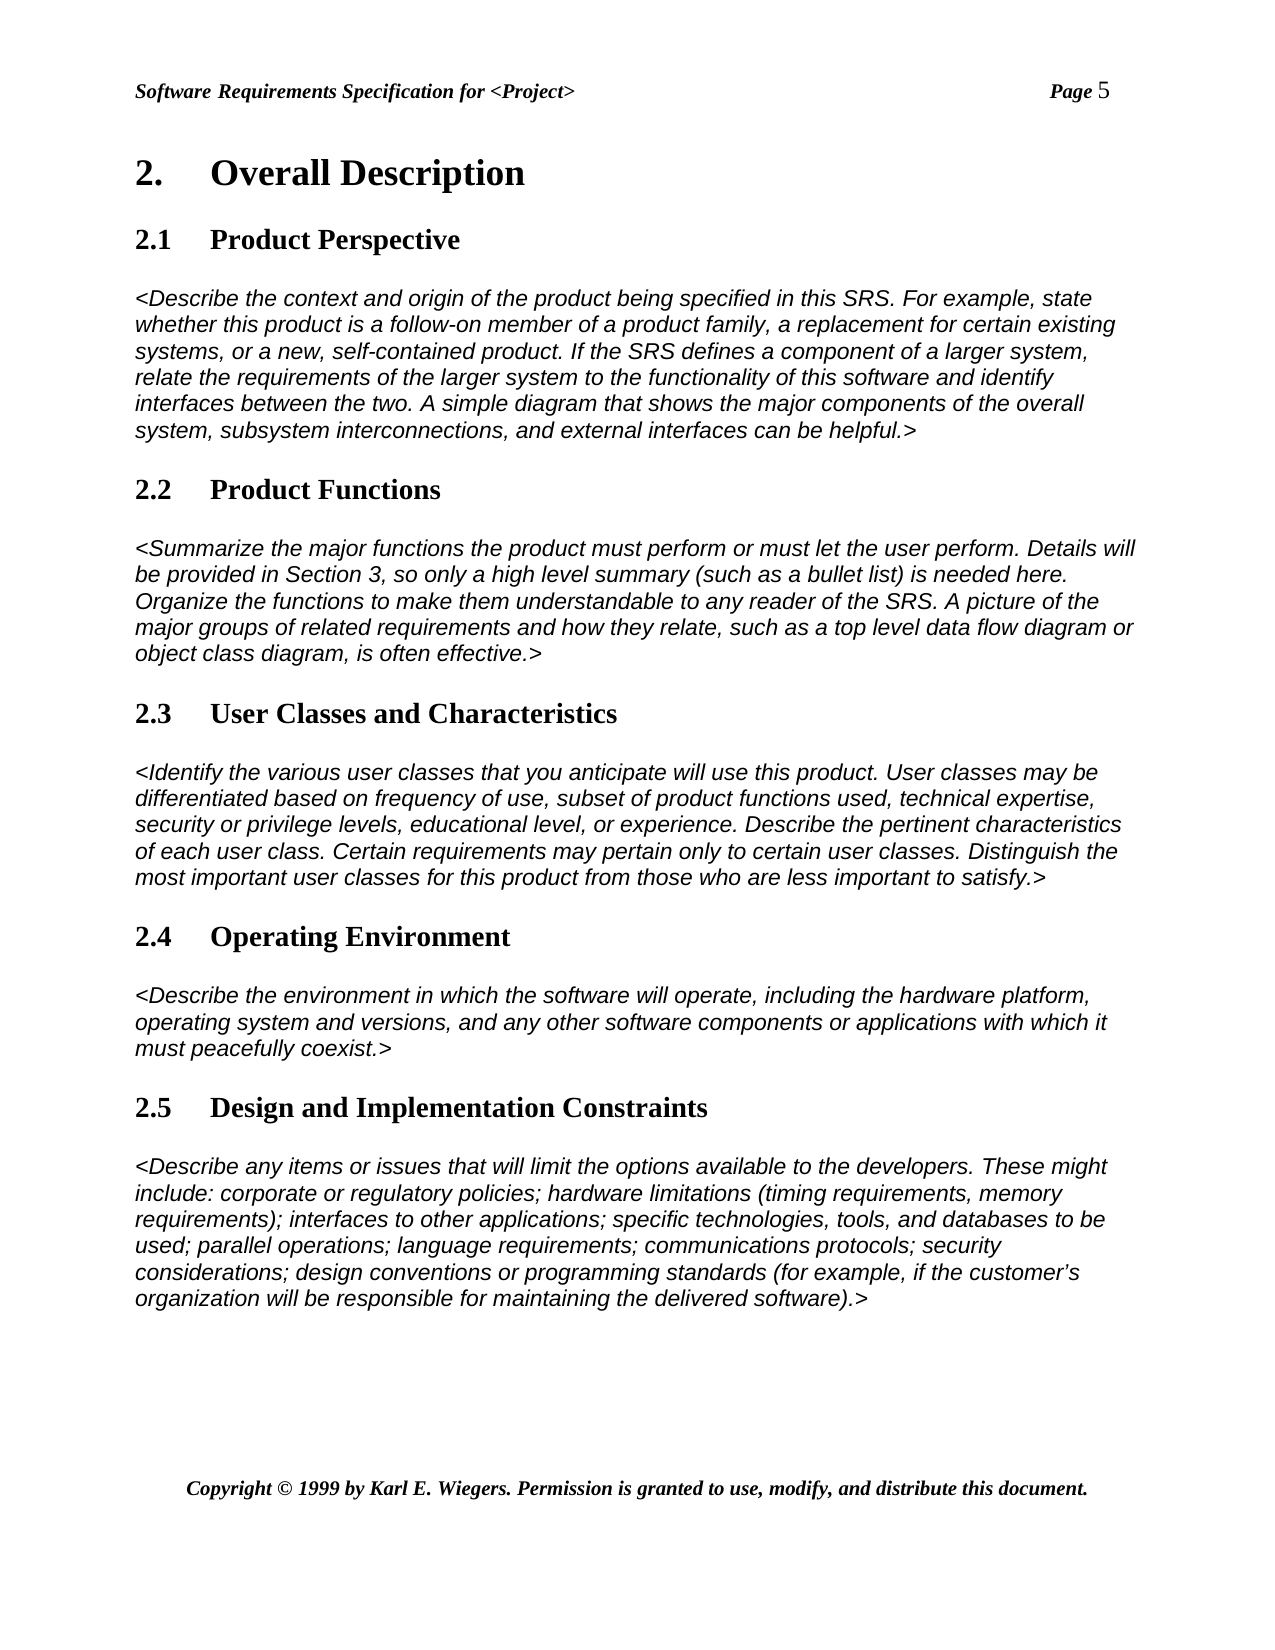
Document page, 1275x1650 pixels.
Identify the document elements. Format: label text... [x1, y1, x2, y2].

text <Identify the various user classes that you anticipate will use this product. User classes may be differentiated based on frequency of use, subset of product functions used, technical expertise, security or privilege levels, educational level, or experience. Describe the pertinent characteristics of each user class. Certain requirements may pertain only to certain user classes. Distinguish the most important user classes for this product from those who are less important to satisfy.> [135, 759, 1140, 890]
list User Classes and Characteristics [135, 696, 1140, 729]
list Operating Environment [135, 919, 1140, 953]
text <Describe any items or issues that will limit the options available to the developers. These might include: corporate or regulatory policies; hardware limitations (timing requirements, memory requirements); interfaces to other applications; specific technologies, tools, and databases to be used; parallel operations; language requirements; communications protocols; security considerations; design conventions or programming standards (for example, if the customer’s organization will be responsible for maintaining the delivered software).> [135, 1153, 1140, 1311]
text <Describe the environment in which the software will operate, including the hardware platform, operating system and versions, and any other software components or applications with which it must peacefully coexist.> [135, 982, 1140, 1061]
list Product Functions [135, 472, 1140, 506]
list Design and Implementation Constraints [135, 1091, 1140, 1124]
list Product Perspective [135, 222, 1140, 256]
text <Summarize the major functions the product must perform or must let the user perform. Details will be provided in Section 3, so only a high level summary (such as a bullet list) is needed here. Organize the functions to make them understandable to any reader of the SRS. A picture of the major groups of related requirements and how they relate, such as a top level data flow diagram or object class diagram, is often effective.> [135, 535, 1140, 667]
list Overall Description [135, 150, 1140, 193]
text <Describe the context and origin of the product being specified in this SRS. For example, state whether this product is a follow-on member of a product family, a replacement for certain existing systems, or a new, self-contained product. If the SRS defines a component of a larger system, relate the requirements of the larger system to the functionality of this software and identify interfaces between the two. A simple diagram that shows the major components of the overall system, subsystem interconnections, and external interfaces can be helpful.> [135, 285, 1140, 443]
